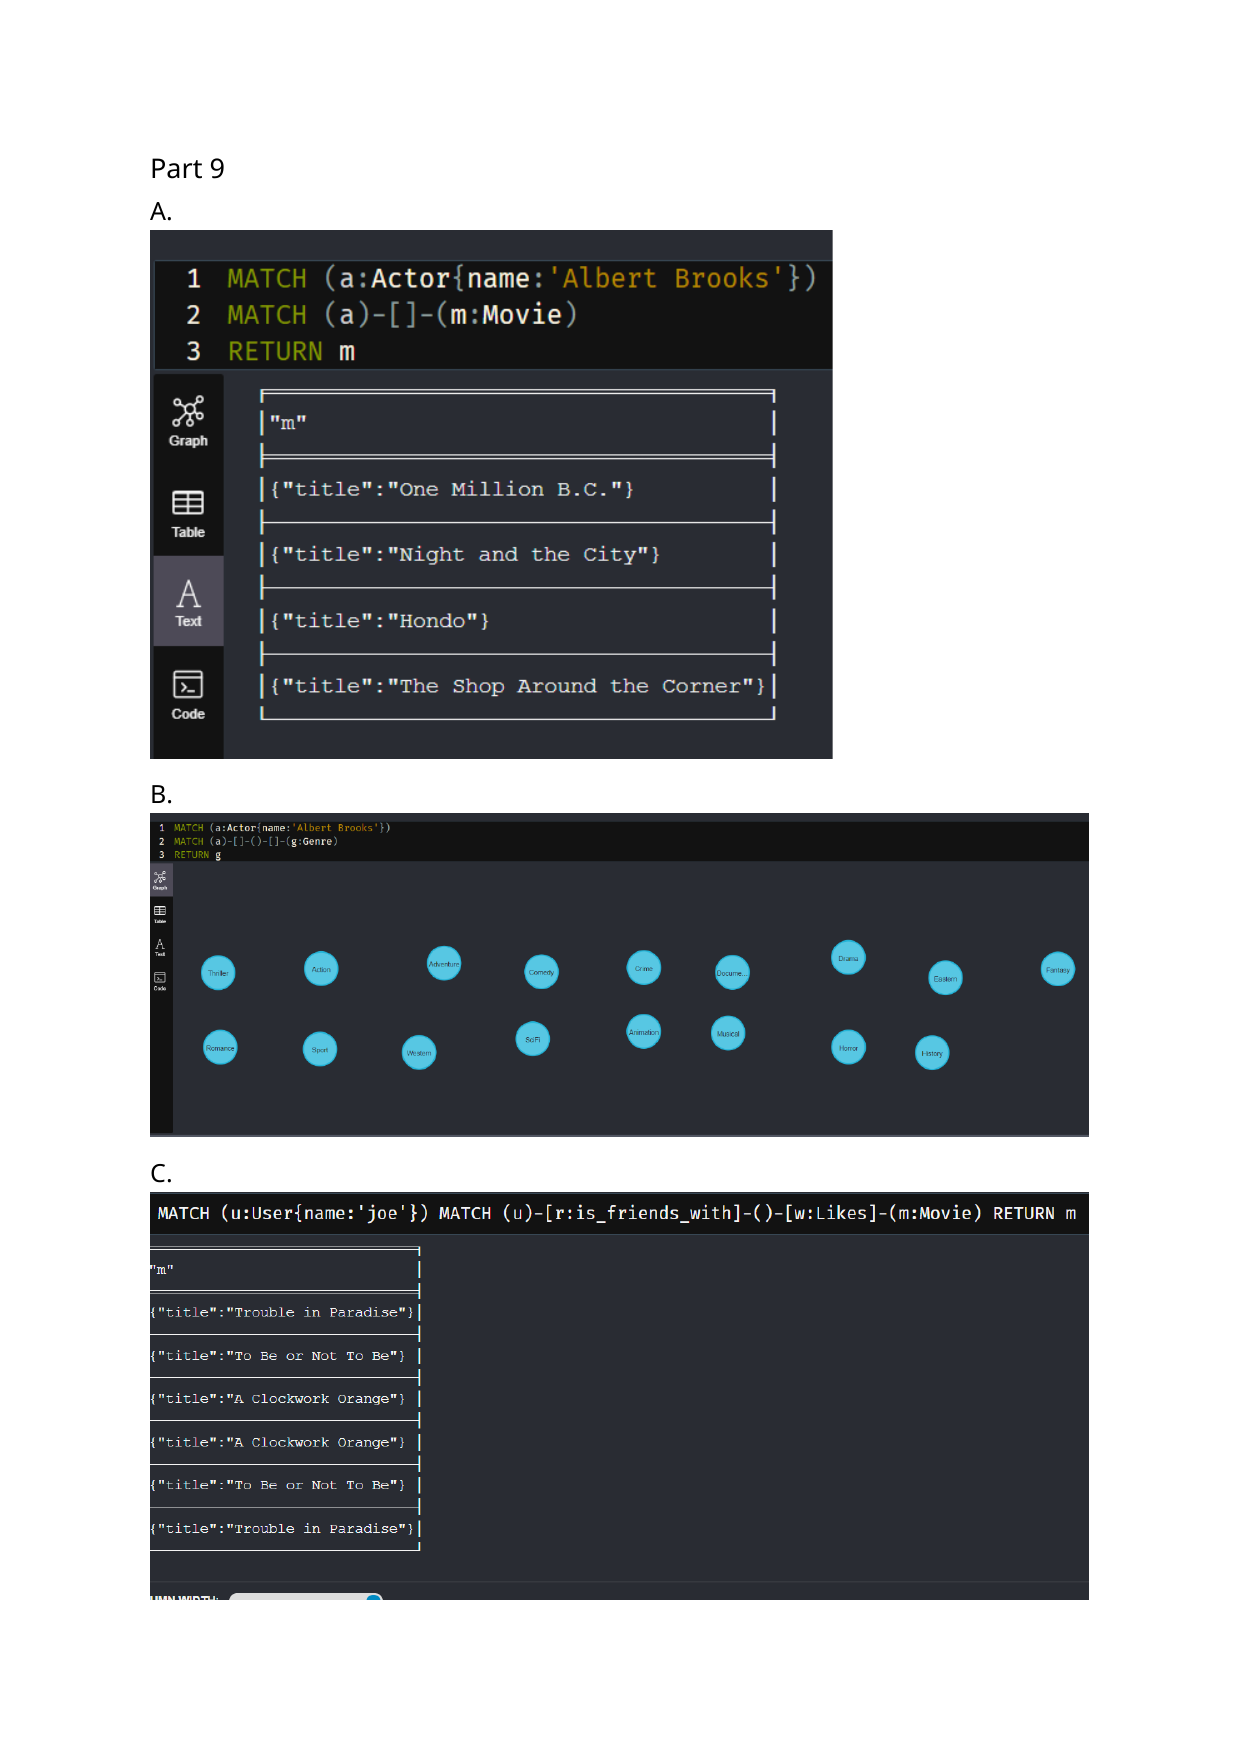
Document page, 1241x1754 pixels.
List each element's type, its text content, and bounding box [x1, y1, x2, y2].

picture [150, 1192, 1089, 1600]
subtitle A. [150, 194, 1090, 228]
subtitle Part 9 [150, 150, 1090, 187]
subtitle C. [150, 1155, 1090, 1189]
subtitle B. [150, 777, 1090, 811]
picture [150, 813, 1089, 1137]
picture [150, 230, 833, 759]
